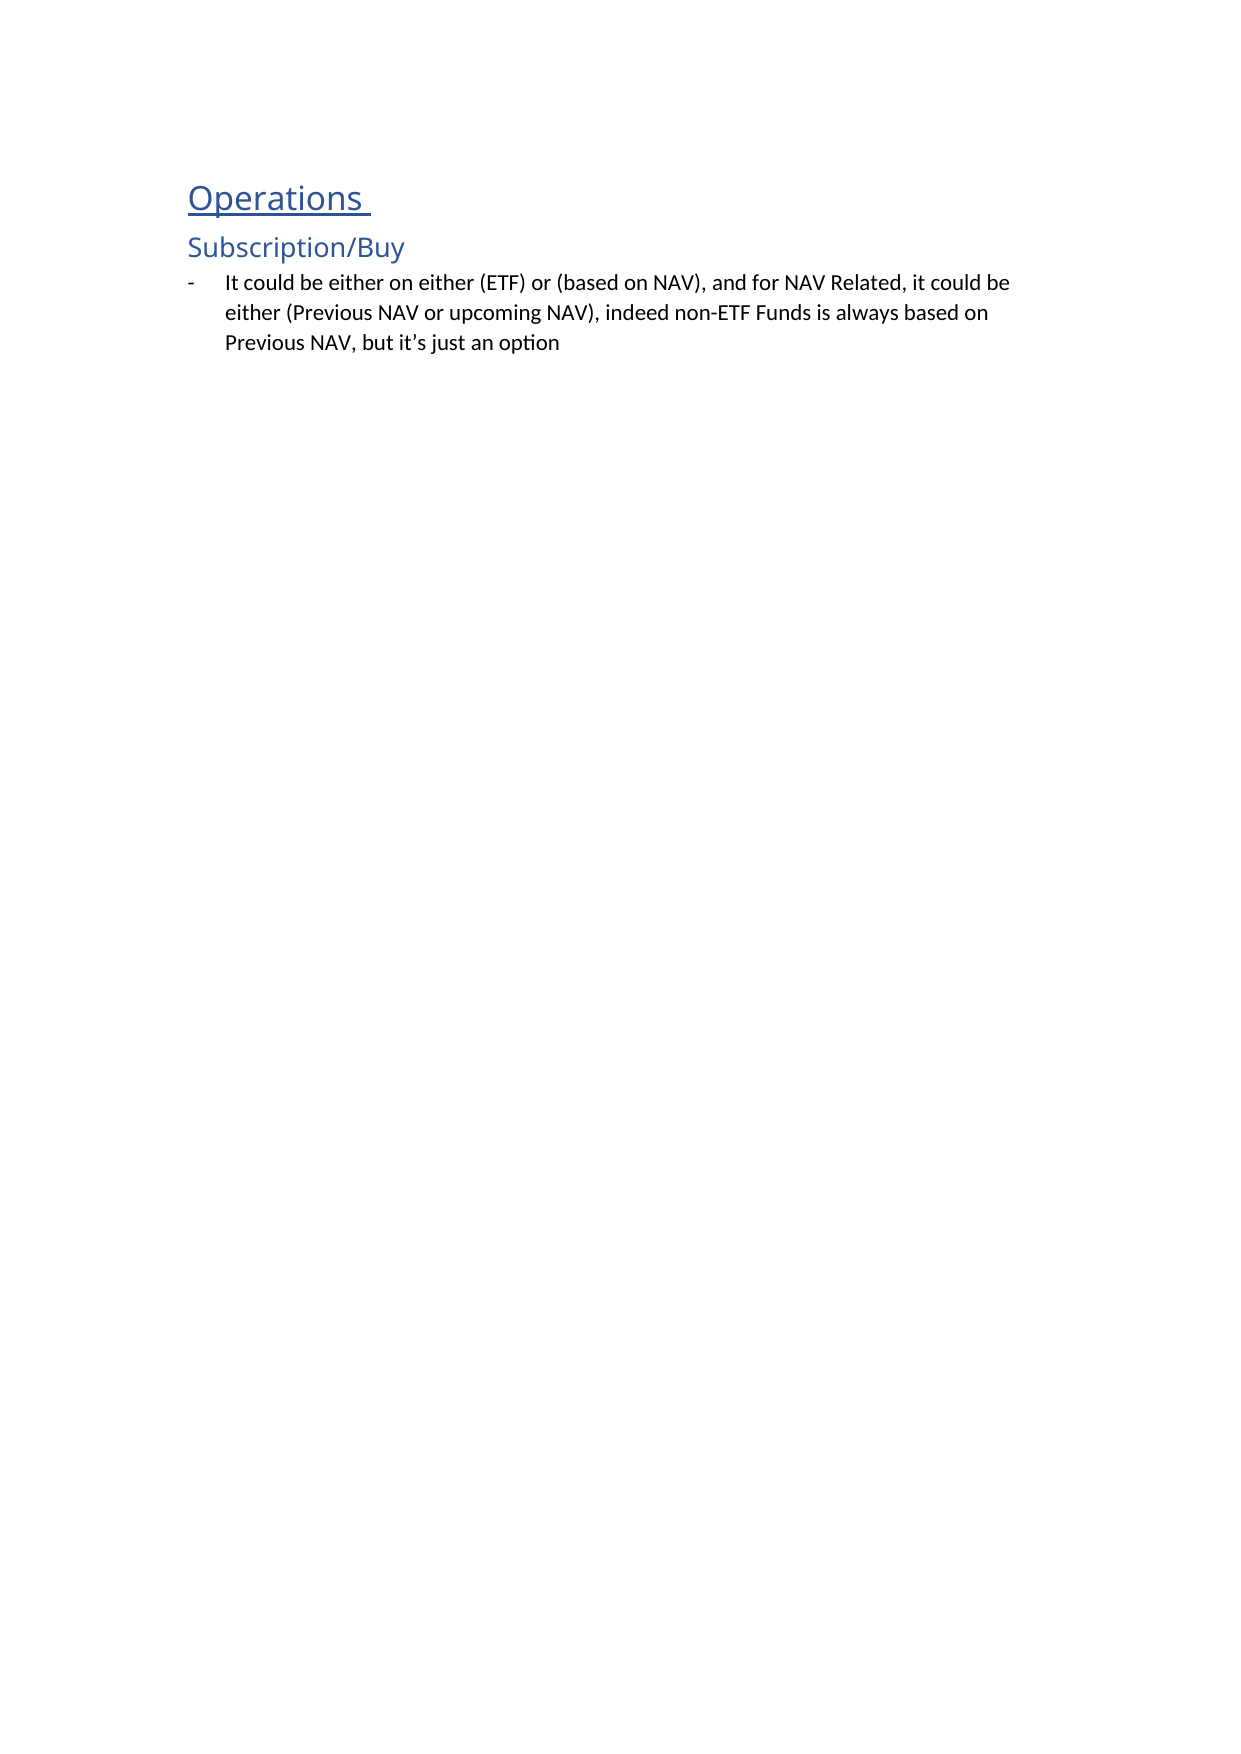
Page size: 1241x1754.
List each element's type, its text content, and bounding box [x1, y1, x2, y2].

list It could be either on either (ETF) or (based on NAV), and for NAV Related, it could be either (Previous NAV or upcoming NAV), indeed non-ETF Funds is always based on Previous NAV, but it’s just an option [187, 268, 1053, 356]
subtitle Subscription/Buy [187, 228, 1053, 265]
subtitle Operations [187, 175, 1053, 220]
